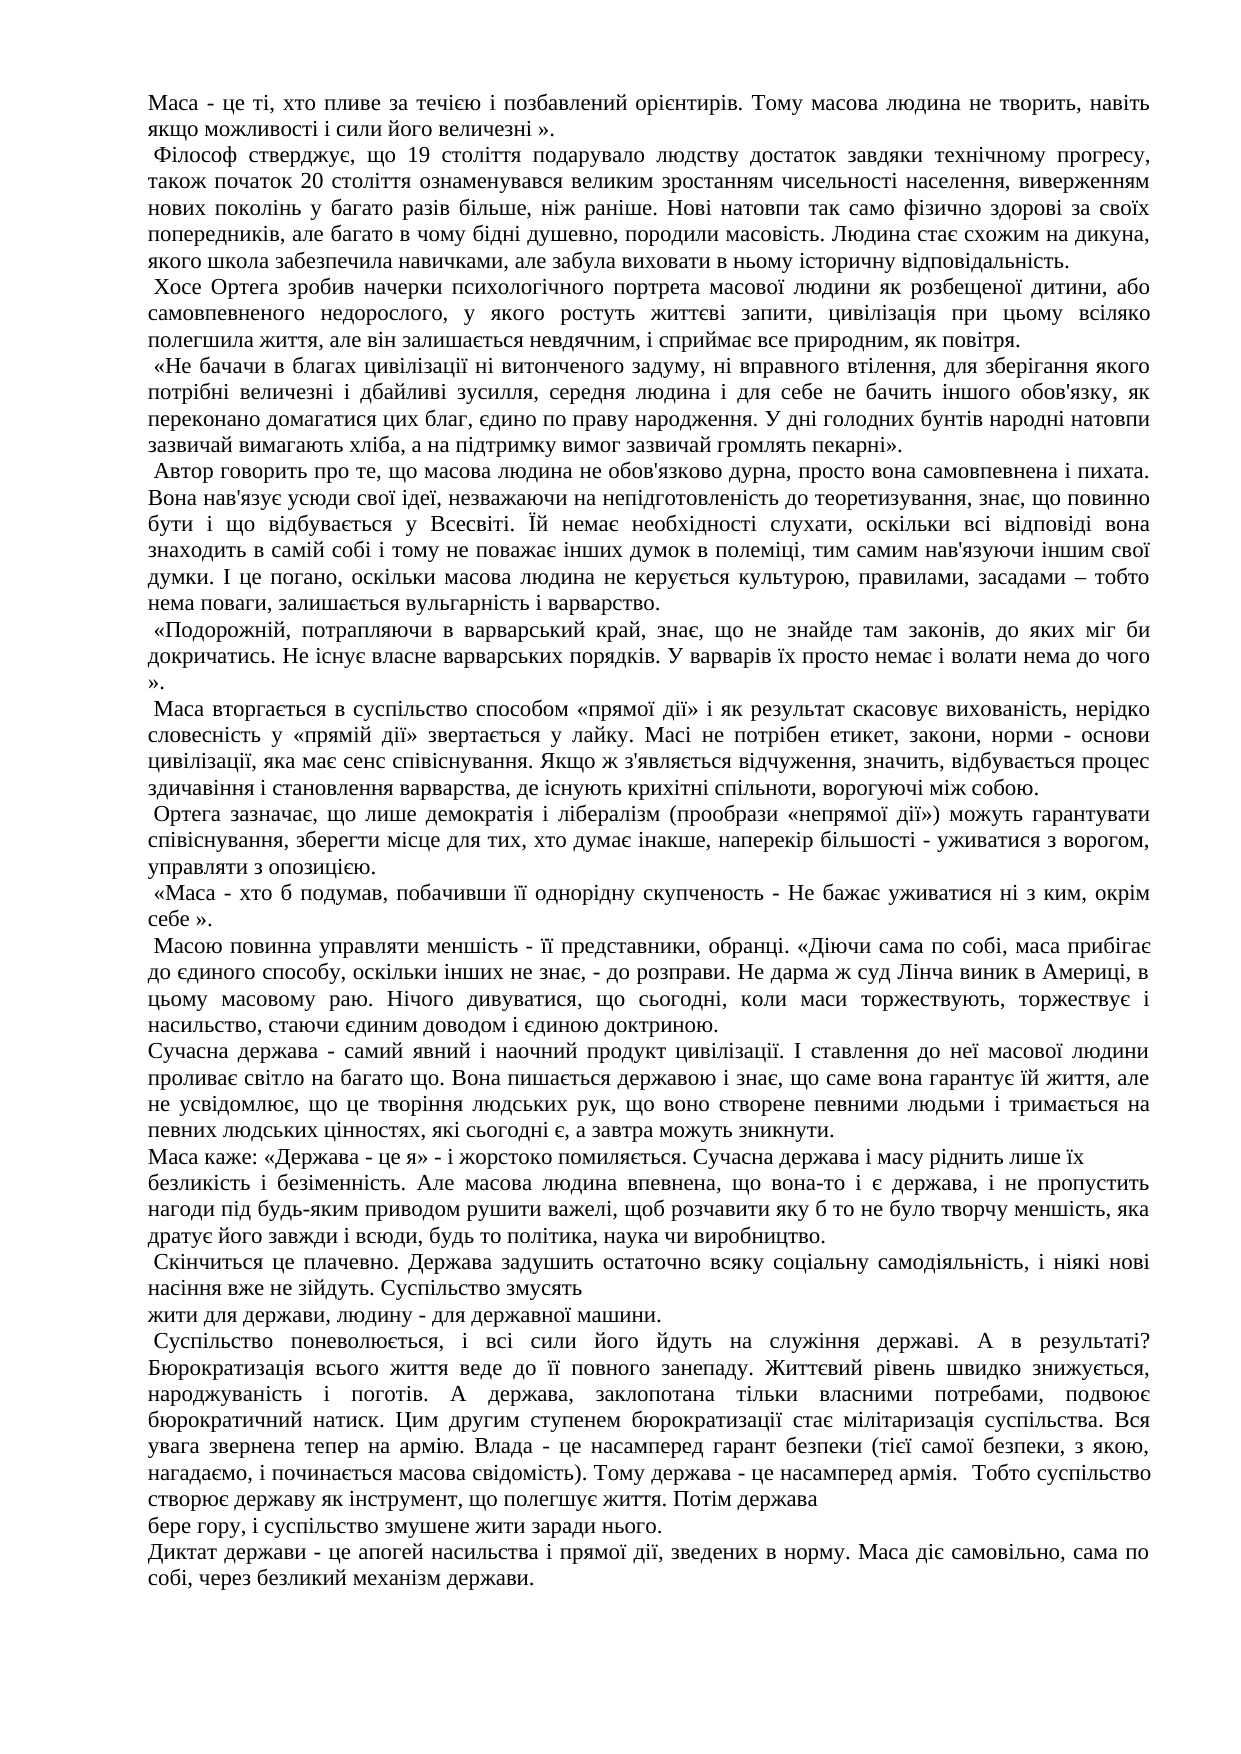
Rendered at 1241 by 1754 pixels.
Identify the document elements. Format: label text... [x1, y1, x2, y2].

text Маса вторгається в суспільство способом «прямої дії» і як результат скасовує вихованість, нерідко словесність у «прямій дії» звертається у лайку. Масі не потрібен етикет, закони, норми - основи цивілізації, яка має сенс співіснування. Якщо ж з'являється відчуження, значить, відбувається процес здичавіння і становлення варварства, де існують крихітні спільноти, ворогуючі між собою. [148, 695, 1152, 800]
text Диктат держави - це апогей насильства і прямої дії, зведених в норму. Маса діє самовільно, сама по собі, через безликий механізм держави. [148, 1538, 1152, 1591]
text Сучасна держава - самий явний і наочний продукт цивілізації. І ставлення до неї масової людини проливає світло на багато що. Вона пишається державою і знає, що саме вона гарантує їй життя, але не усвідомлює, що це творіння людських рук, що воно створене певними людьми і тримається на певних людських цінностях, які сьогодні є, а завтра можуть зникнути. [148, 1037, 1152, 1143]
text жити для держави, людину - для державної машини. [148, 1301, 1152, 1327]
text Суспільство поневолюється, і всі сили його йдуть на служіння державі. А в результаті? Бюрократизація всього життя веде до її повного занепаду. Життєвий рівень швидко знижується, народжуваність і поготів. А держава, заклопотана тільки власними потребами, подвоює бюрократичний натиск. Цим другим ступенем бюрократизації стає мілітаризація суспільства. Вся увага звернена тепер на армію. Влада - це насамперед гарант безпеки (тієї самої безпеки, з якою, нагадаємо, і починається масова свідомість). Тому держава - це насамперед армія. Тобто суспільство створює державу як інструмент, що полегшує життя. Потім держава [148, 1327, 1152, 1512]
text безликість і безіменність. Але масова людина впевнена, що вона-то і є держава, і не пропустить нагоди під будь-яким приводом рушити важелі, щоб розчавити яку б то не було творчу меншість, яка дратує його завжди і всюди, будь то політика, наука чи виробництво. [148, 1169, 1152, 1248]
text «Не бачачи в благах цивілізації ні витонченого задуму, ні вправного втілення, для зберігання якого потрібні величезні і дбайливі зусилля, середня людина і для себе не бачить іншого обов'язку, як переконано домагатися цих благ, єдино по праву народження. У дні голодних бунтів народні натовпи зазвичай вимагають хліба, а на підтримку вимог зазвичай громлять пекарні». [148, 352, 1152, 457]
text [148, 88, 1152, 141]
text Скінчиться це плачевно. Держава задушить остаточно всяку соціальну самодіяльність, і ніякі нові насіння вже не зійдуть. Суспільство змусять [148, 1248, 1152, 1301]
text «Маса - хто б подумав, побачивши її однорідну скупченость - Не бажає уживатися ні з ким, окрім себе ». [148, 879, 1152, 932]
text Філософ стверджує, що 19 століття подарувало людству достаток завдяки технічному прогресу, також початок 20 століття ознаменувався великим зростанням чисельності населення, виверженням нових поколінь у багато разів більше, ніж раніше. Нові натовпи так само фізично здорові за своїх попередників, але багато в чому бідні душевно, породили масовість. Людина стає схожим на дикуна, якого школа забезпечила навичками, але забула виховати в ньому історичну відповідальність. [148, 141, 1152, 273]
text Хосе Ортега зробив начерки психологічного портрета масової людини як розбещеної дитини, або самовпевненого недорослого, у якого ростуть життєві запити, цивілізація при цьому всіляко полегшила життя, але він залишається невдячним, і сприймає все природним, як повітря. [148, 273, 1152, 352]
text «Подорожній, потрапляючи в варварський край, знає, що не знайде там законів, до яких міг би докричатись. Не існує власне варварських порядків. У варварів їх просто немає і волати нема до чого ». [148, 616, 1152, 695]
text Автор говорить про те, що масова людина не обов'язково дурна, просто вона самовпевнена і пихата. Вона нав'язує усюди свої ідеї, незважаючи на непідготовленість до теоретизування, знає, що повинно бути і що відбувається у Всесвіті. Їй немає необхідності слухати, оскільки всі відповіді вона знаходить в самій собі і тому не поважає інших думок в полеміці, тим самим нав'язуючи іншим свої думки. І це погано, оскільки масова людина не керується культурою, правилами, засадами – тобто нема поваги, залишається вульгарність і варварство. [148, 457, 1152, 616]
text Масою повинна управляти меншість - її представники, обранці. «Діючи сама по собі, маса прибігає до єдиного способу, оскільки інших не знає, - до розправи. Не дарма ж суд Лінча виник в Америці, в цьому масовому раю. Нічого дивуватися, що сьогодні, коли маси торжествують, торжествує і насильство, стаючи єдиним доводом і єдиною доктриною. [148, 932, 1152, 1037]
text бере гору, і суспільство змушене жити заради нього. [148, 1512, 1152, 1538]
text Маса каже: «Держава - це я» - і жорстоко помиляється. Сучасна держава і масу ріднить лише їх [148, 1143, 1152, 1169]
text Ортега зазначає, що лише демократія і лібералізм (прообрази «непрямої дії») можуть гарантувати співіснування, зберегти місце для тих, хто думає інакше, наперекір більшості - уживатися з ворогом, управляти з опозицією. [148, 800, 1152, 879]
